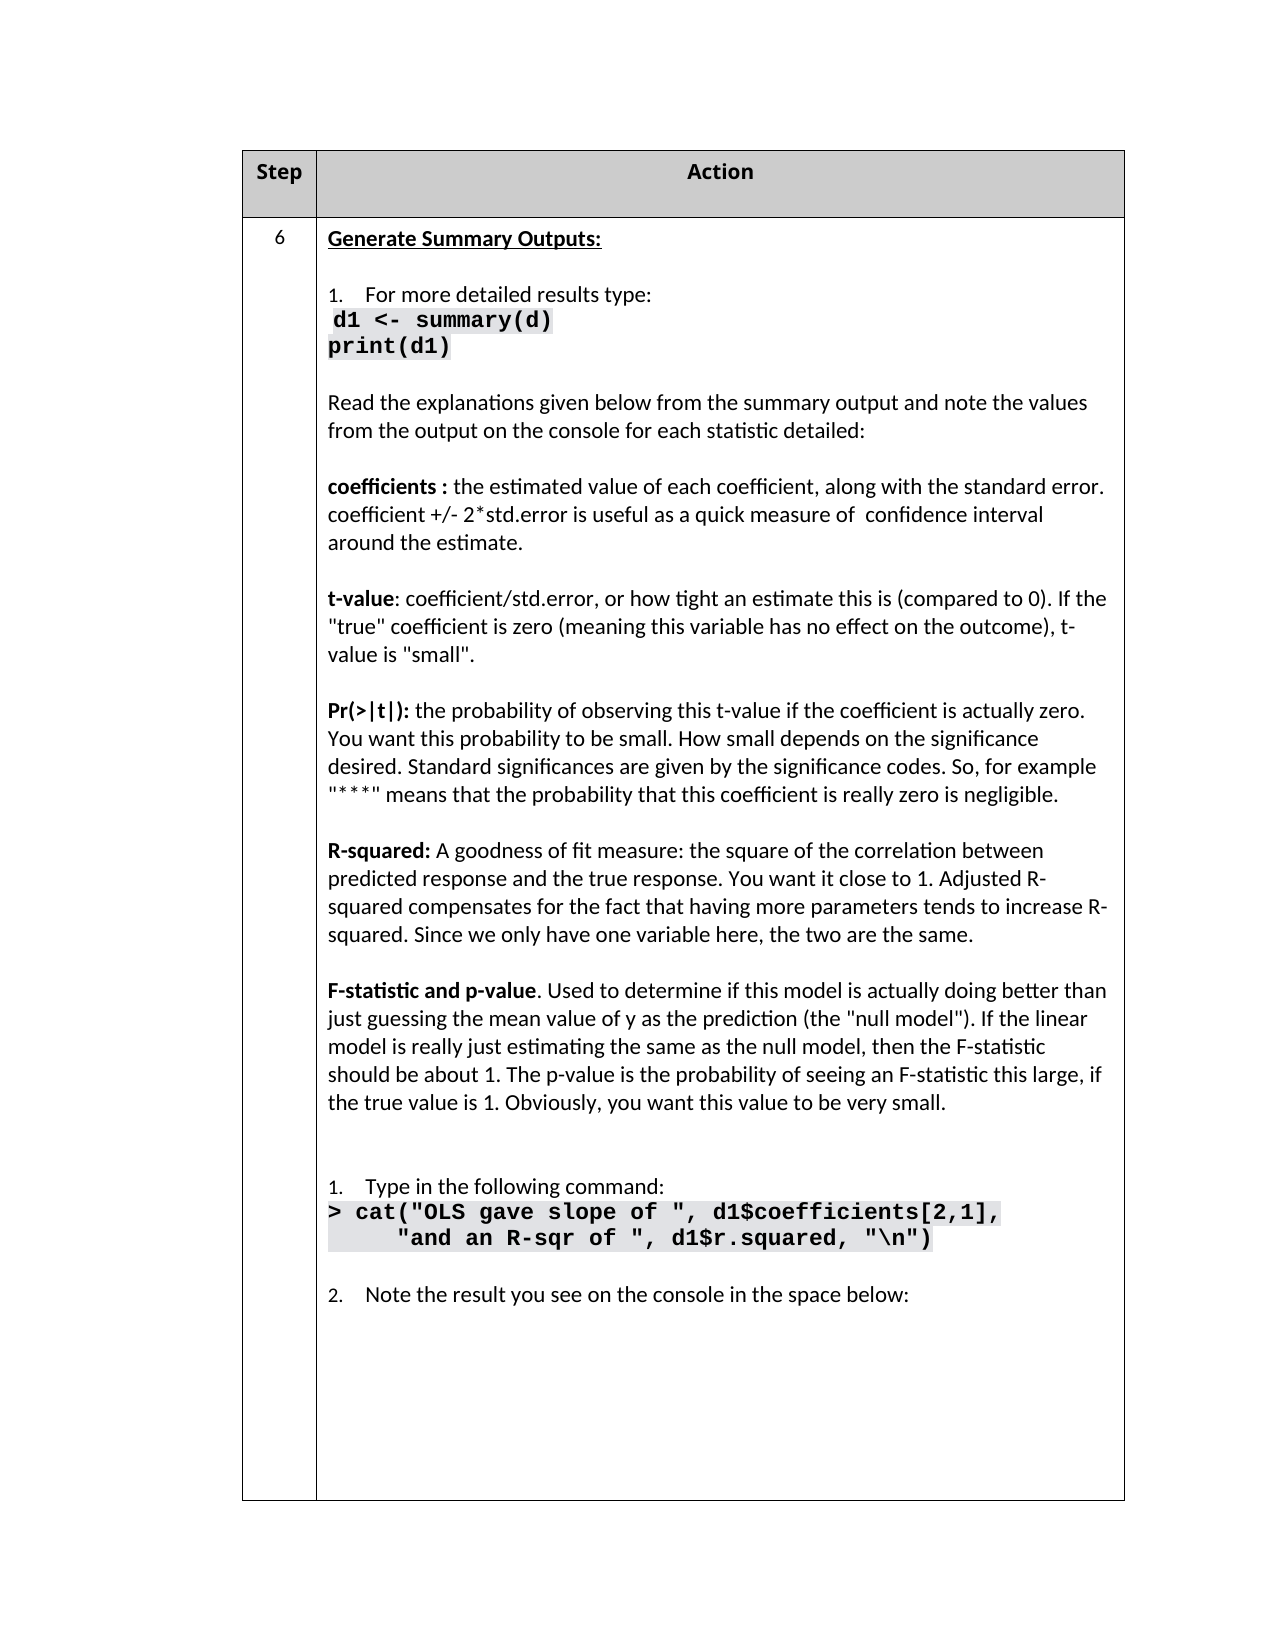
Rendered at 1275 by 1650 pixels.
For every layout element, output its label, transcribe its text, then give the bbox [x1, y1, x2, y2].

table_header Action [317, 151, 1124, 217]
table_header Step [243, 151, 316, 217]
table_cell Generate Summary Outputs: For more detailed results type: d1 <- summary(d) print(d1) Read the explanations given below from the summary output and note the values from the output on the console for each statistic detailed: coefficients : the estimated value of each coefficient, along with the standard error. coefficient +/- 2*std.error is useful as a quick measure of confidence interval around the estimate. t-value: coefficient/std.error, or how tight an estimate this is (compared to 0). If the "true" coefficient is zero (meaning this variable has no effect on the outcome), t-value is "small". Pr(>|t|): the probability of observing this t-value if the coefficient is actually zero. You want this probability to be small. How small depends on the significance desired. Standard significances are given by the significance codes. So, for example "***" means that the probability that this coefficient is really zero is negligible. R-squared: A goodness of fit measure: the square of the correlation between predicted response and the true response. You want it close to 1. Adjusted R-squared compensates for the fact that having more parameters tends to increase R-squared. Since we only have one variable here, the two are the same. F-statistic and p-value. Used to determine if this model is actually doing better than just guessing the mean value of y as the prediction (the "null model"). If the linear model is really just estimating the same as the null model, then the F-statistic should be about 1. The p-value is the probability of seeing an F-statistic this large, if the true value is 1. Obviously, you want this value to be very small. Type in the following command: > cat("OLS gave slope of ", d1$coefficients[2,1], "and an R-sqr of ", d1$r.squared, "\n") Note the result you see on the console in the space below: [317, 218, 1124, 1500]
table_cell 6 [243, 218, 316, 1500]
